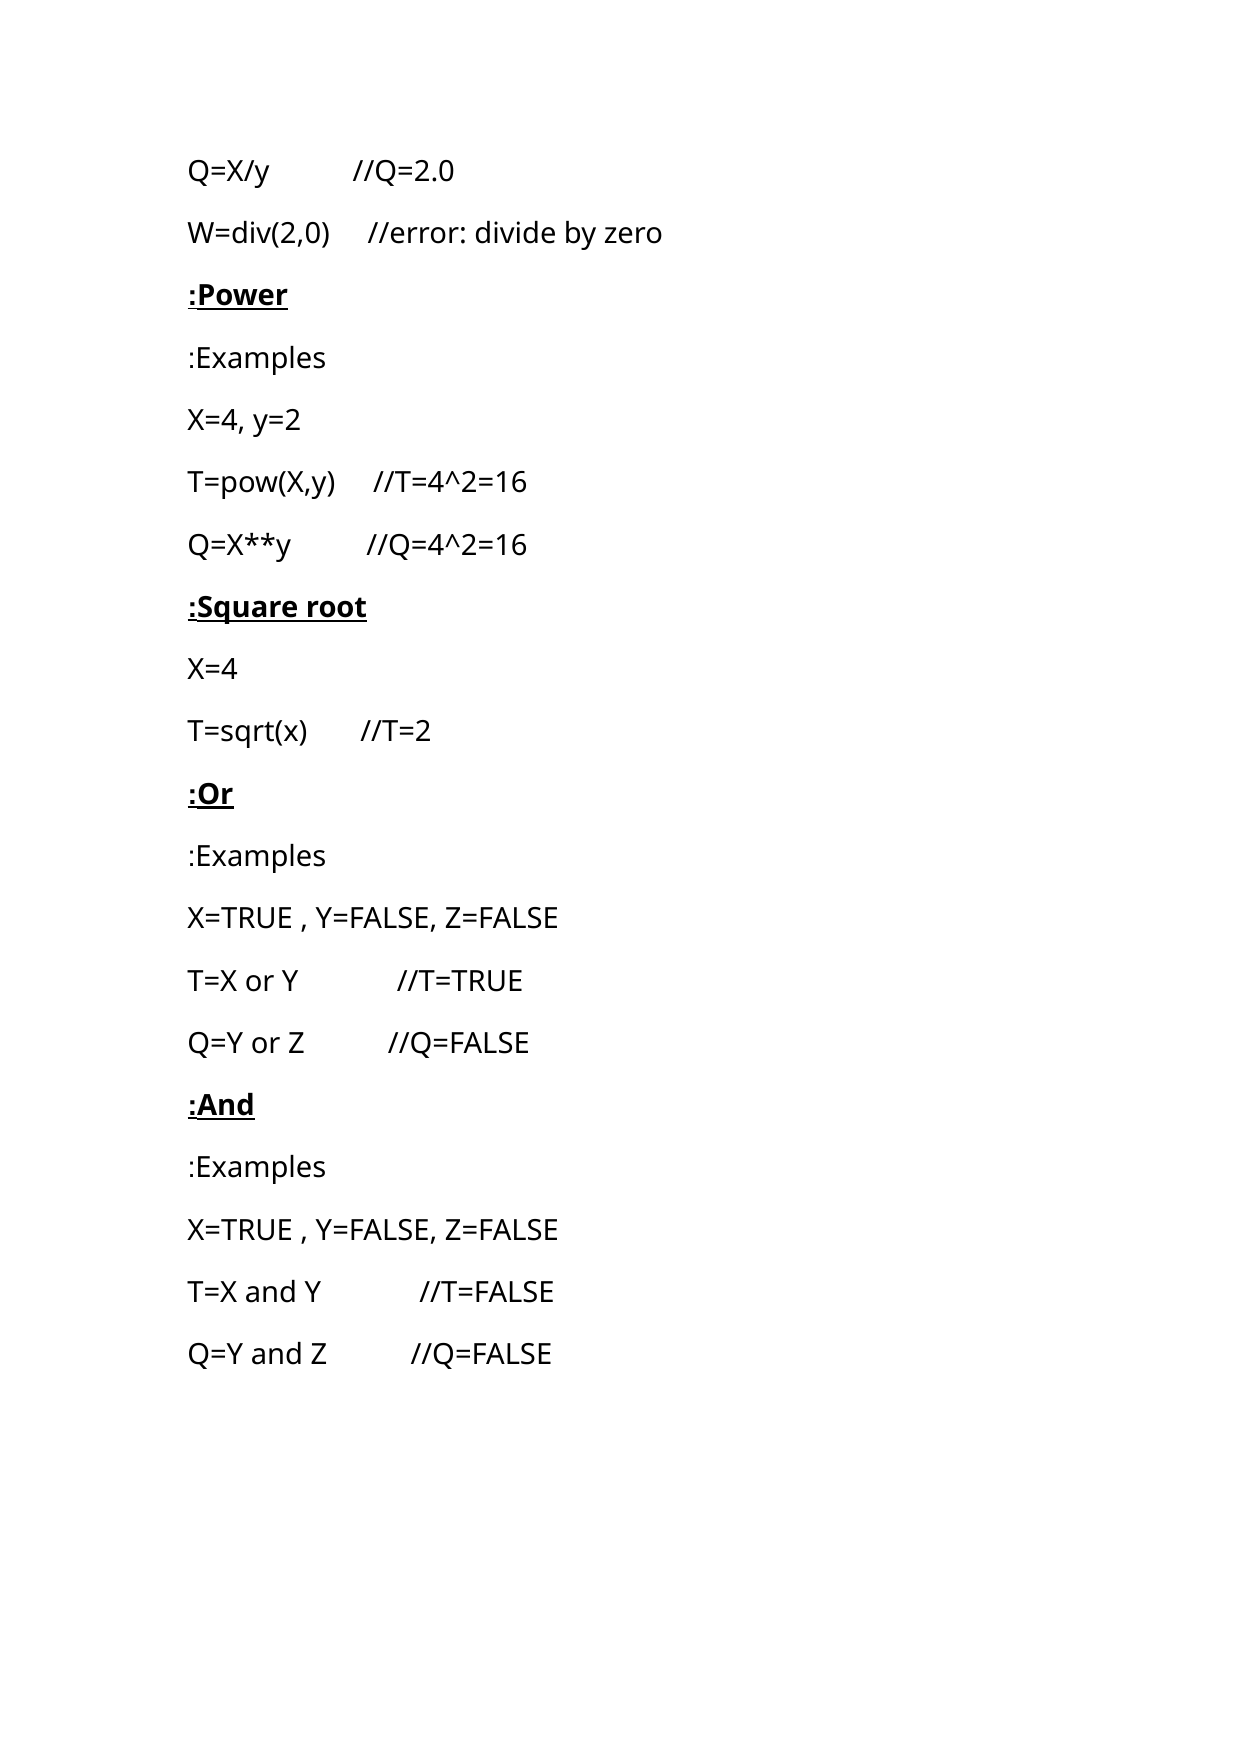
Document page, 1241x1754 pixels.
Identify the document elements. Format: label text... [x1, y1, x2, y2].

text Examples: [187, 337, 1053, 377]
text T=X or Y //T=TRUE [187, 960, 1053, 999]
text X=4 [187, 648, 1053, 688]
text T=pow(X,y) //T=4^2=16 [187, 461, 1053, 501]
text Or: [187, 773, 1053, 813]
text X=4, y=2 [187, 399, 1053, 439]
text Square root: [187, 586, 1053, 626]
text Q=Y or Z //Q=FALSE [187, 1022, 1053, 1062]
text X=TRUE , Y=FALSE, Z=FALSE [187, 897, 1053, 937]
text T=sqrt(x) //T=2 [187, 711, 1053, 750]
text Q=X/y //Q=2.0 [187, 150, 1053, 190]
text Examples: [187, 835, 1053, 875]
text Q=X**y //Q=4^2=16 [187, 524, 1053, 563]
text Q=Y and Z //Q=FALSE [187, 1333, 1053, 1373]
text Examples: [187, 1147, 1053, 1186]
text And: [187, 1084, 1053, 1124]
text W=div(2,0) //error: divide by zero [187, 212, 1053, 252]
text X=TRUE , Y=FALSE, Z=FALSE [187, 1209, 1053, 1249]
text T=X and Y //T=FALSE [187, 1271, 1053, 1311]
text Power: [187, 274, 1053, 314]
